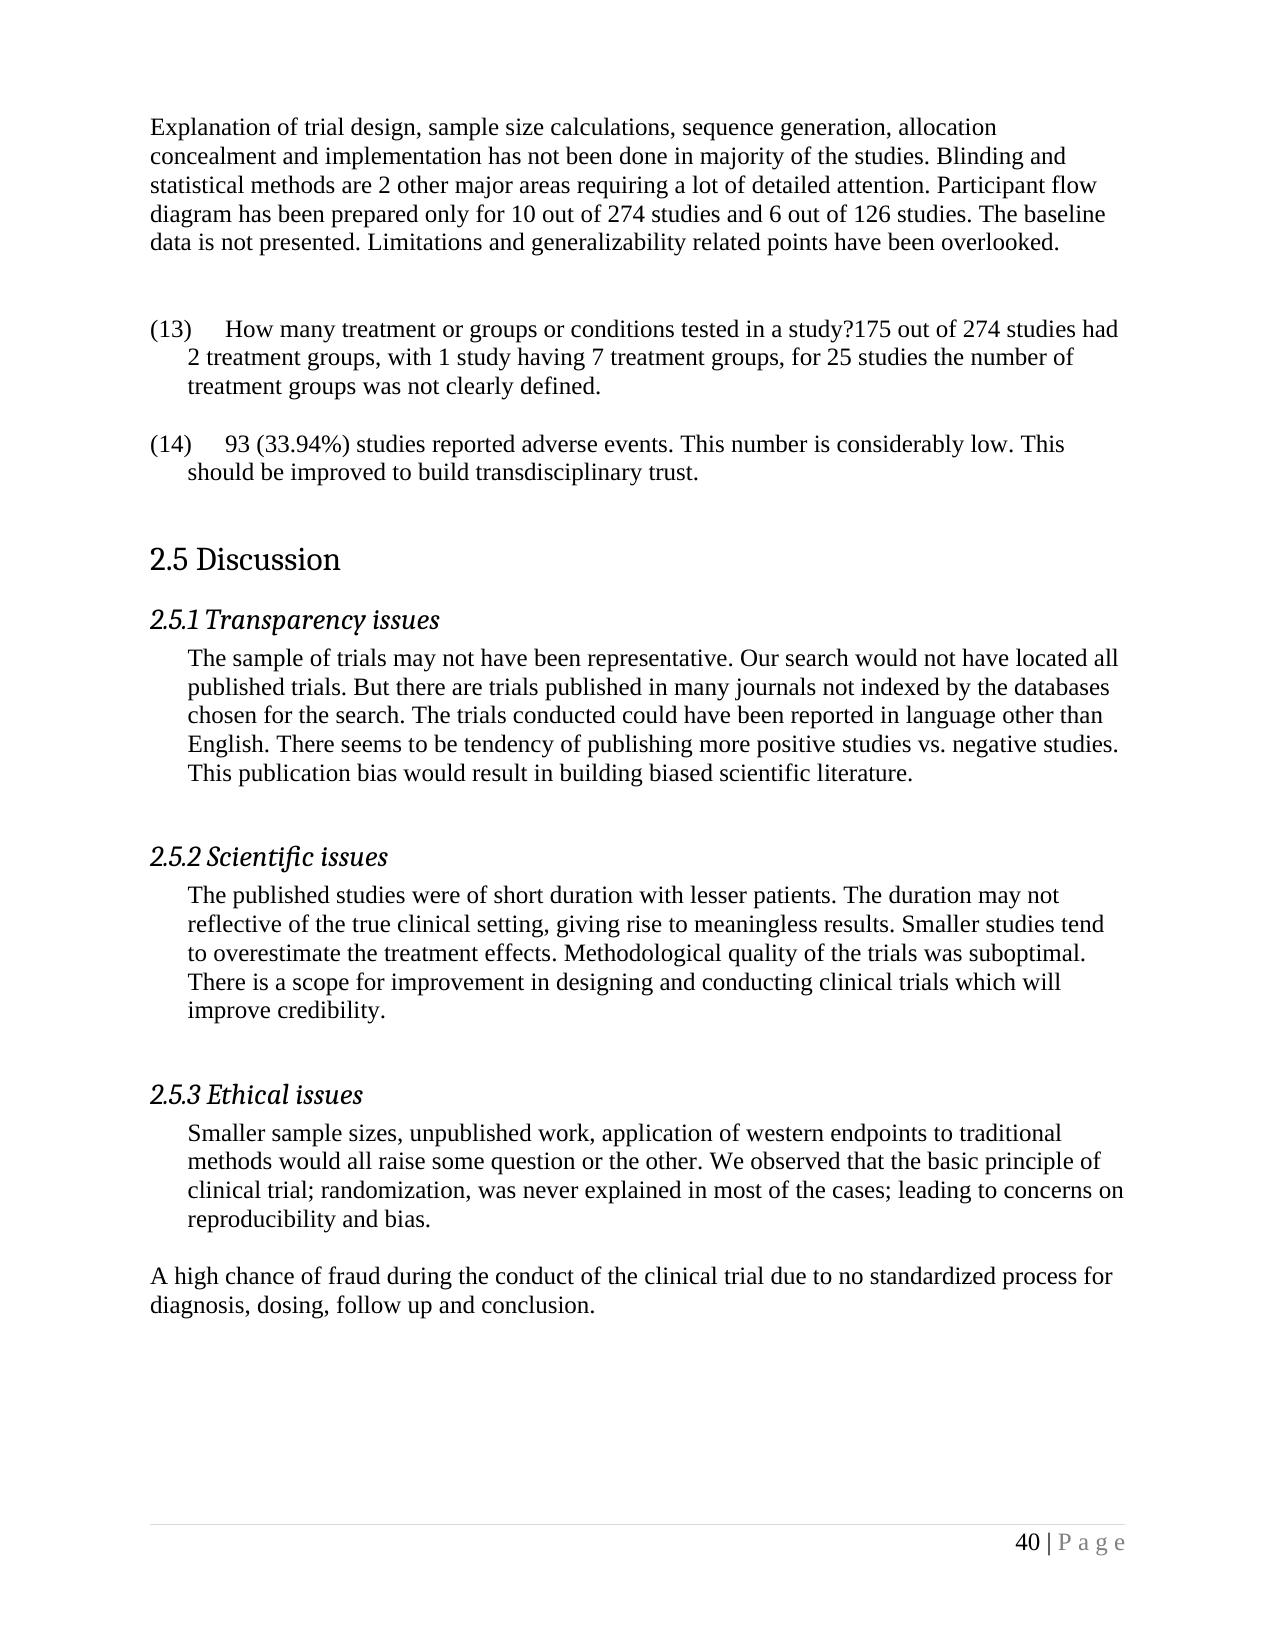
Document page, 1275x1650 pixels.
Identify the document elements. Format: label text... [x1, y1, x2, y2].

text The published studies were of short duration with lesser patients. The duration may not reflective of the true clinical setting, giving rise to meaningless results. Smaller studies tend to overestimate the treatment effects. Methodological quality of the trials was suboptimal. There is a scope for improvement in designing and conducting clinical trials which will improve credibility. [187, 880, 1125, 1024]
subtitle 2.5.3 Ethical issues [150, 1078, 1125, 1111]
subtitle 2.5.1 Transparency issues [150, 603, 1125, 637]
text Explanation of trial design, sample size calculations, sequence generation, allocation concealment and implementation has not been done in majority of the studies. Blinding and statistical methods are 2 other major areas requiring a lot of detailed attention. Participant flow diagram has been prepared only for 10 out of 274 studies and 6 out of 126 studies. The baseline data is not presented. Limitations and generalizability related points have been overlooked. [150, 112, 1125, 256]
text Smaller sample sizes, unpublished work, application of western endpoints to traditional methods would all raise some question or the other. We observed that the basic principle of clinical trial; randomization, was never explained in most of the cases; leading to concerns on reproducibility and bias. [187, 1118, 1125, 1233]
list How many treatment or groups or conditions tested in a study?175 out of 274 studies had 2 treatment groups, with 1 study having 7 treatment groups, for 25 studies the number of treatment groups was not clearly defined. [150, 314, 1125, 400]
list 93 (33.94%) studies reported adverse events. This number is considerably low. This should be improved to build transdisciplinary trust. [150, 429, 1125, 486]
text The sample of trials may not have been representative. Our search would not have located all published trials. But there are trials published in many journals not indexed by the databases chosen for the search. The trials conducted could have been reported in language other than English. There seems to be tendency of publishing more positive studies vs. negative studies. This publication bias would result in building biased scientific literature. [187, 643, 1125, 787]
subtitle 2.5 Discussion [150, 540, 1125, 578]
subtitle 2.5.2 Scientific issues [150, 841, 1125, 874]
text A high chance of fraud during the conduct of the clinical trial due to no standardized process for diagnosis, dosing, follow up and conclusion. [150, 1261, 1125, 1319]
